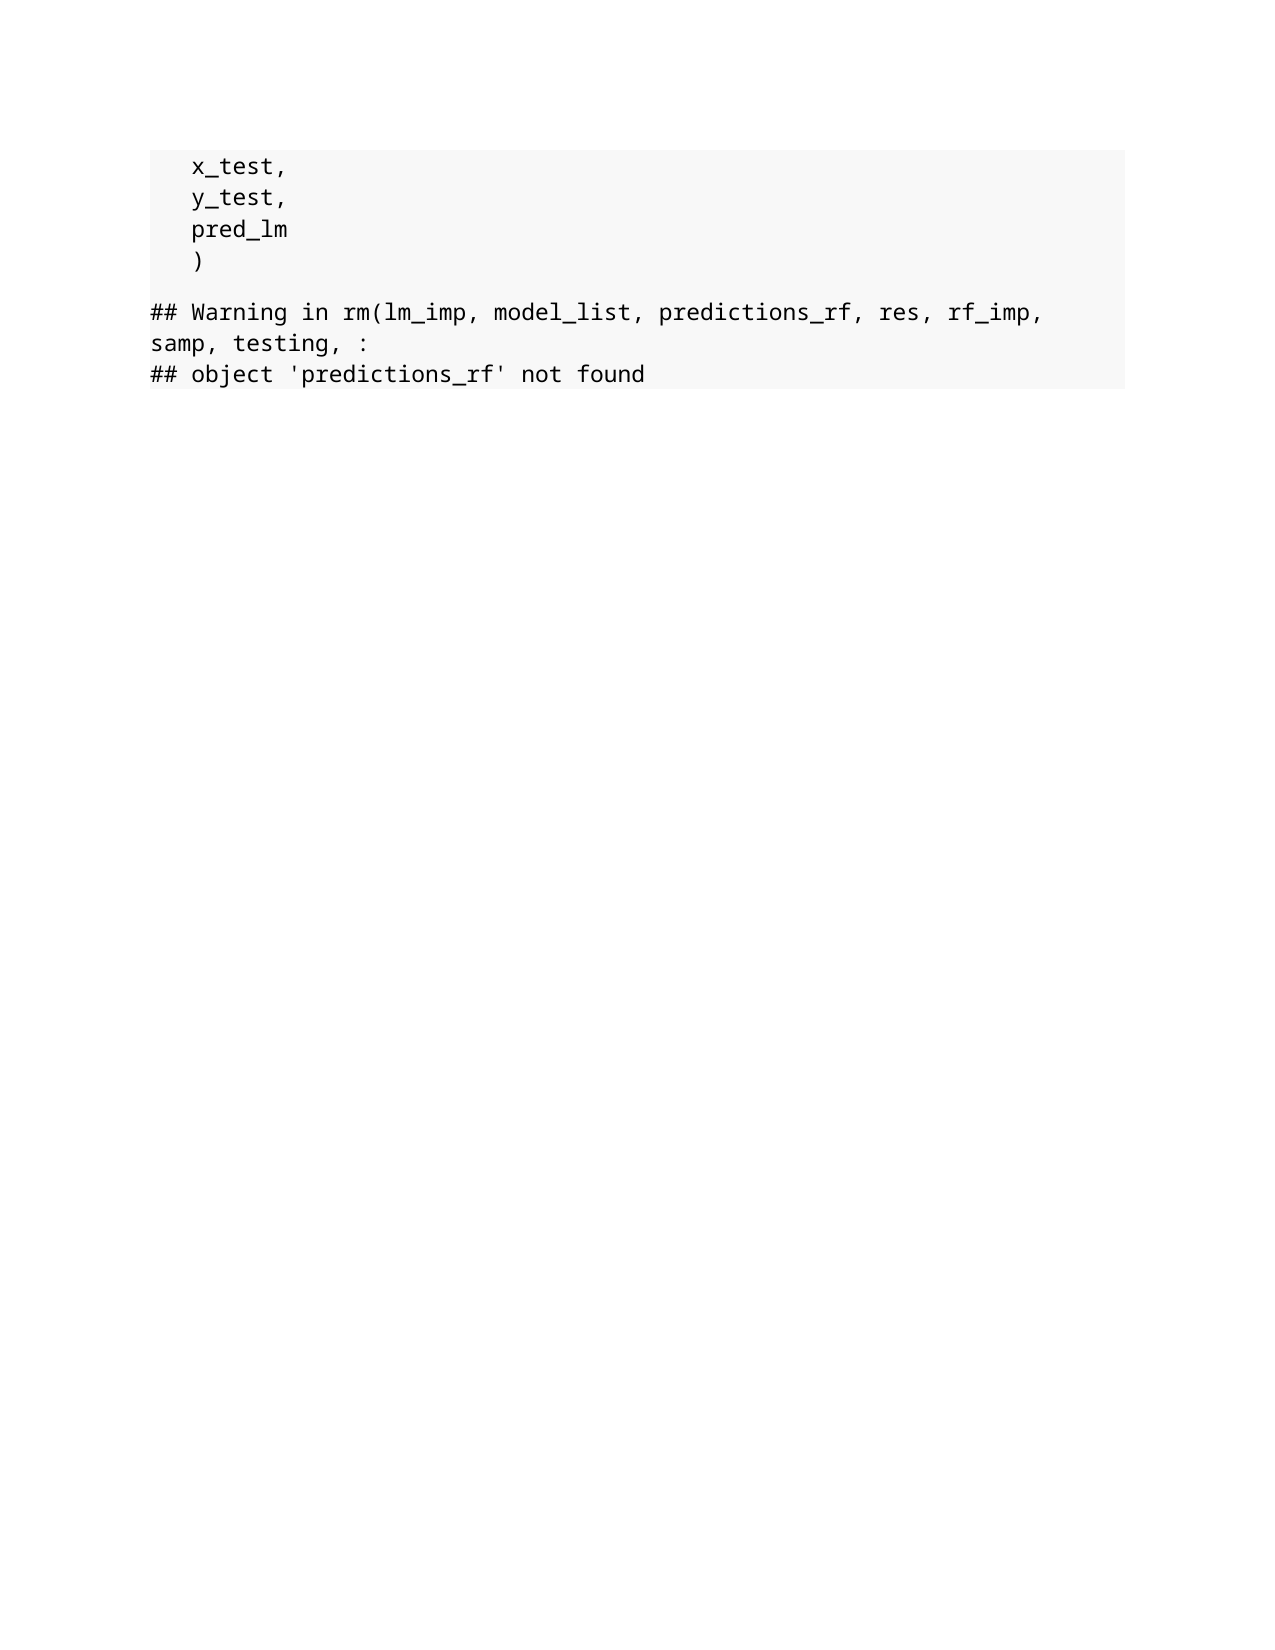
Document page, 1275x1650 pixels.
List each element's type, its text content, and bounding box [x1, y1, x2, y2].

text ## Warning in rm(lm_imp, model_list, predictions_rf, res, rf_imp, samp, testing, : ## object 'predictions_rf' not found [150, 296, 1125, 389]
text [150, 150, 1125, 275]
